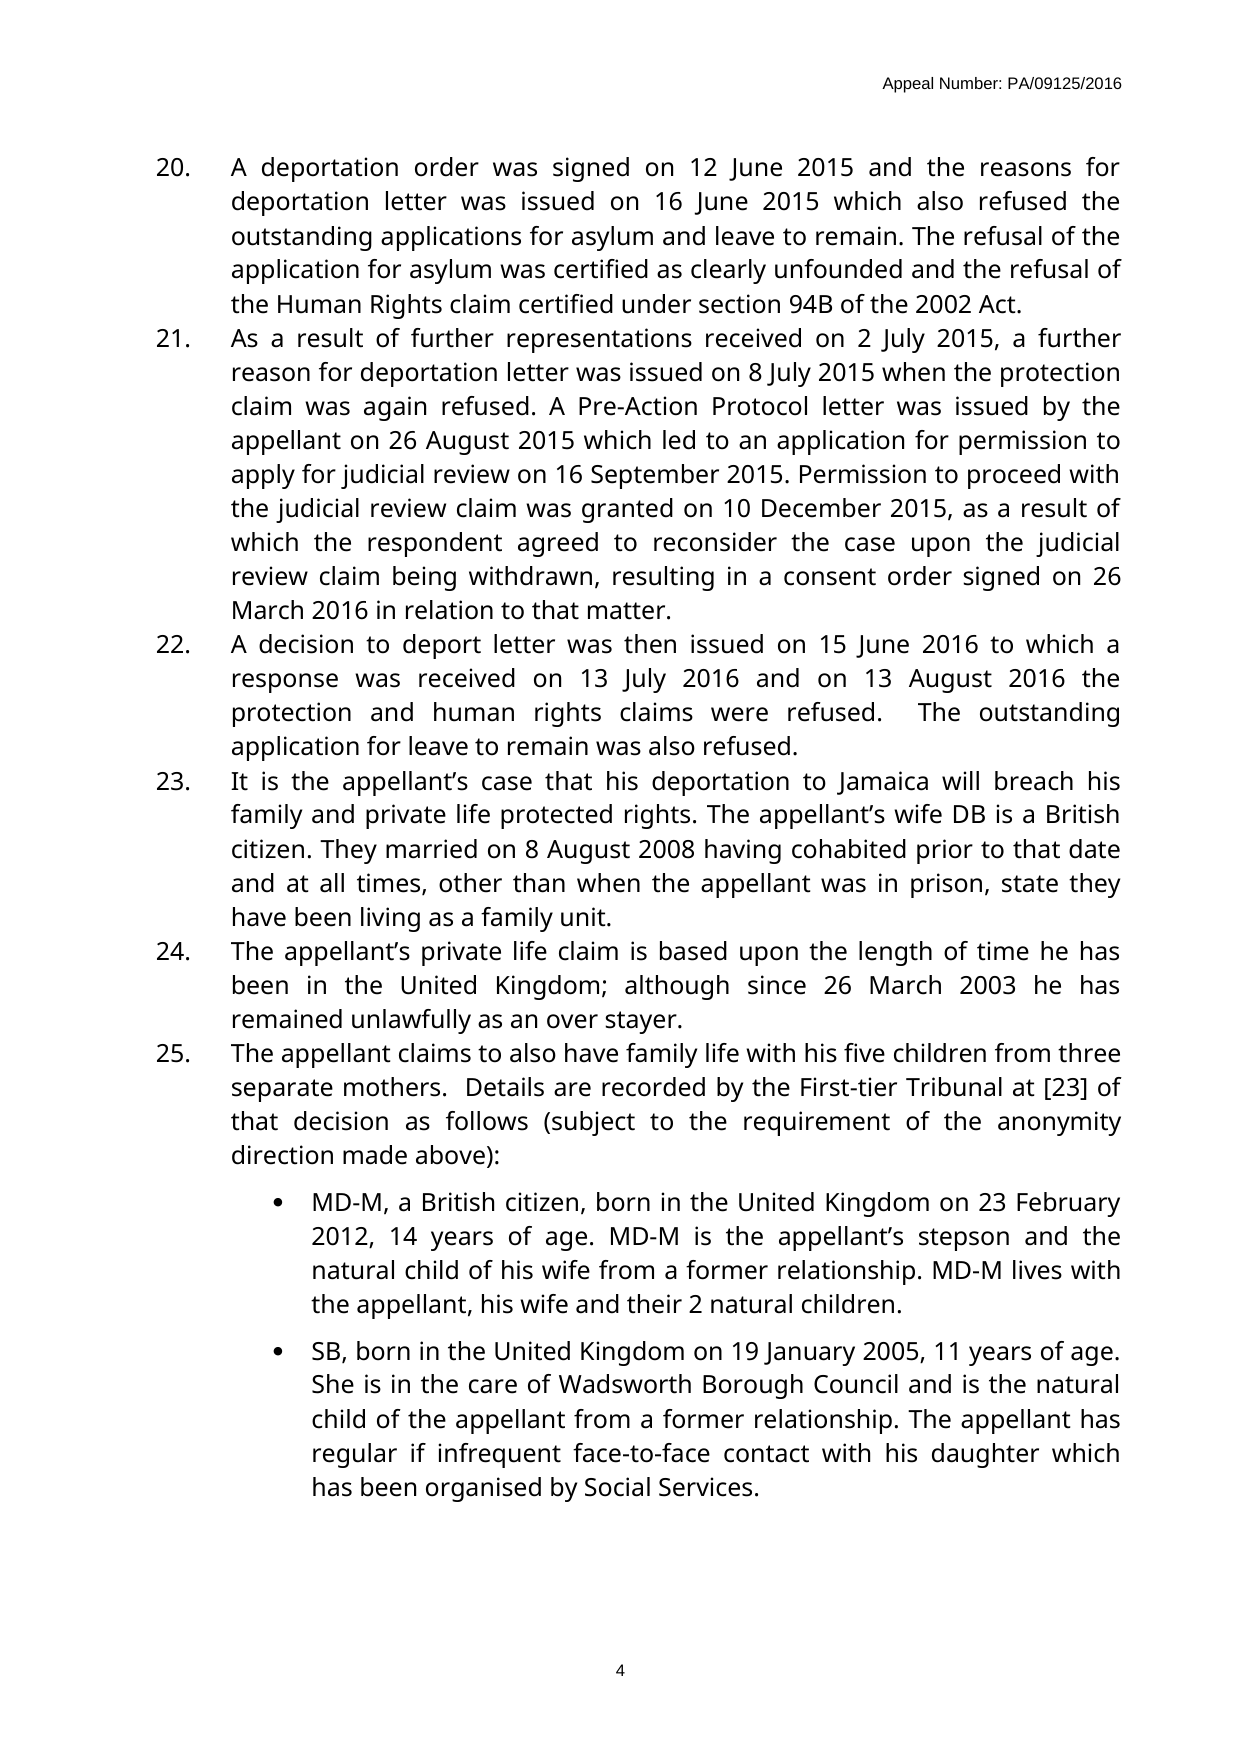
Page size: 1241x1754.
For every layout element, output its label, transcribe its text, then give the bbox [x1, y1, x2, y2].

list The appellant claims to also have family life with his five children from three separate mothers. Details are recorded by the First-tier Tribunal at [23] of that decision as follows (subject to the requirement of the anonymity direction made above): [156, 1036, 1122, 1172]
list It is the appellant’s case that his deportation to Jamaica will breach his family and private life protected rights. The appellant’s wife DB is a British citizen. They married on 8 August 2008 having cohabited prior to that date and at all times, other than when the appellant was in prison, state they have been living as a family unit. [156, 763, 1122, 933]
list A deportation order was signed on 12 June 2015 and the reasons for deportation letter was issued on 16 June 2015 which also refused the outstanding applications for asylum and leave to remain. The refusal of the application for asylum was certified as clearly unfounded and the refusal of the Human Rights claim certified under section 94B of the 2002 Act. [156, 150, 1122, 320]
list SB, born in the United Kingdom on 19 January 2005, 11 years of age. She is in the care of Wadsworth Borough Council and is the natural child of the appellant from a former relationship. The appellant has regular if infrequent face-to-face contact with his daughter which has been organised by Social Services. [274, 1333, 1122, 1503]
list A decision to deport letter was then issued on 15 June 2016 to which a response was received on 13 July 2016 and on 13 August 2016 the protection and human rights claims were refused. The outstanding application for leave to remain was also refused. [156, 627, 1122, 763]
list MD-M, a British citizen, born in the United Kingdom on 23 February 2012, 14 years of age. MD-M is the appellant’s stepson and the natural child of his wife from a former relationship. MD-M lives with the appellant, his wife and their 2 natural children. [274, 1184, 1122, 1321]
list The appellant’s private life claim is based upon the length of time he has been in the United Kingdom; although since 26 March 2003 he has remained unlawfully as an over stayer. [156, 933, 1122, 1036]
list As a result of further representations received on 2 July 2015, a further reason for deportation letter was issued on 8 July 2015 when the protection claim was again refused. A Pre-Action Protocol letter was issued by the appellant on 26 August 2015 which led to an application for permission to apply for judicial review on 16 September 2015. Permission to proceed with the judicial review claim was granted on 10 December 2015, as a result of which the respondent agreed to reconsider the case upon the judicial review claim being withdrawn, resulting in a consent order signed on 26 March 2016 in relation to that matter. [156, 320, 1122, 627]
